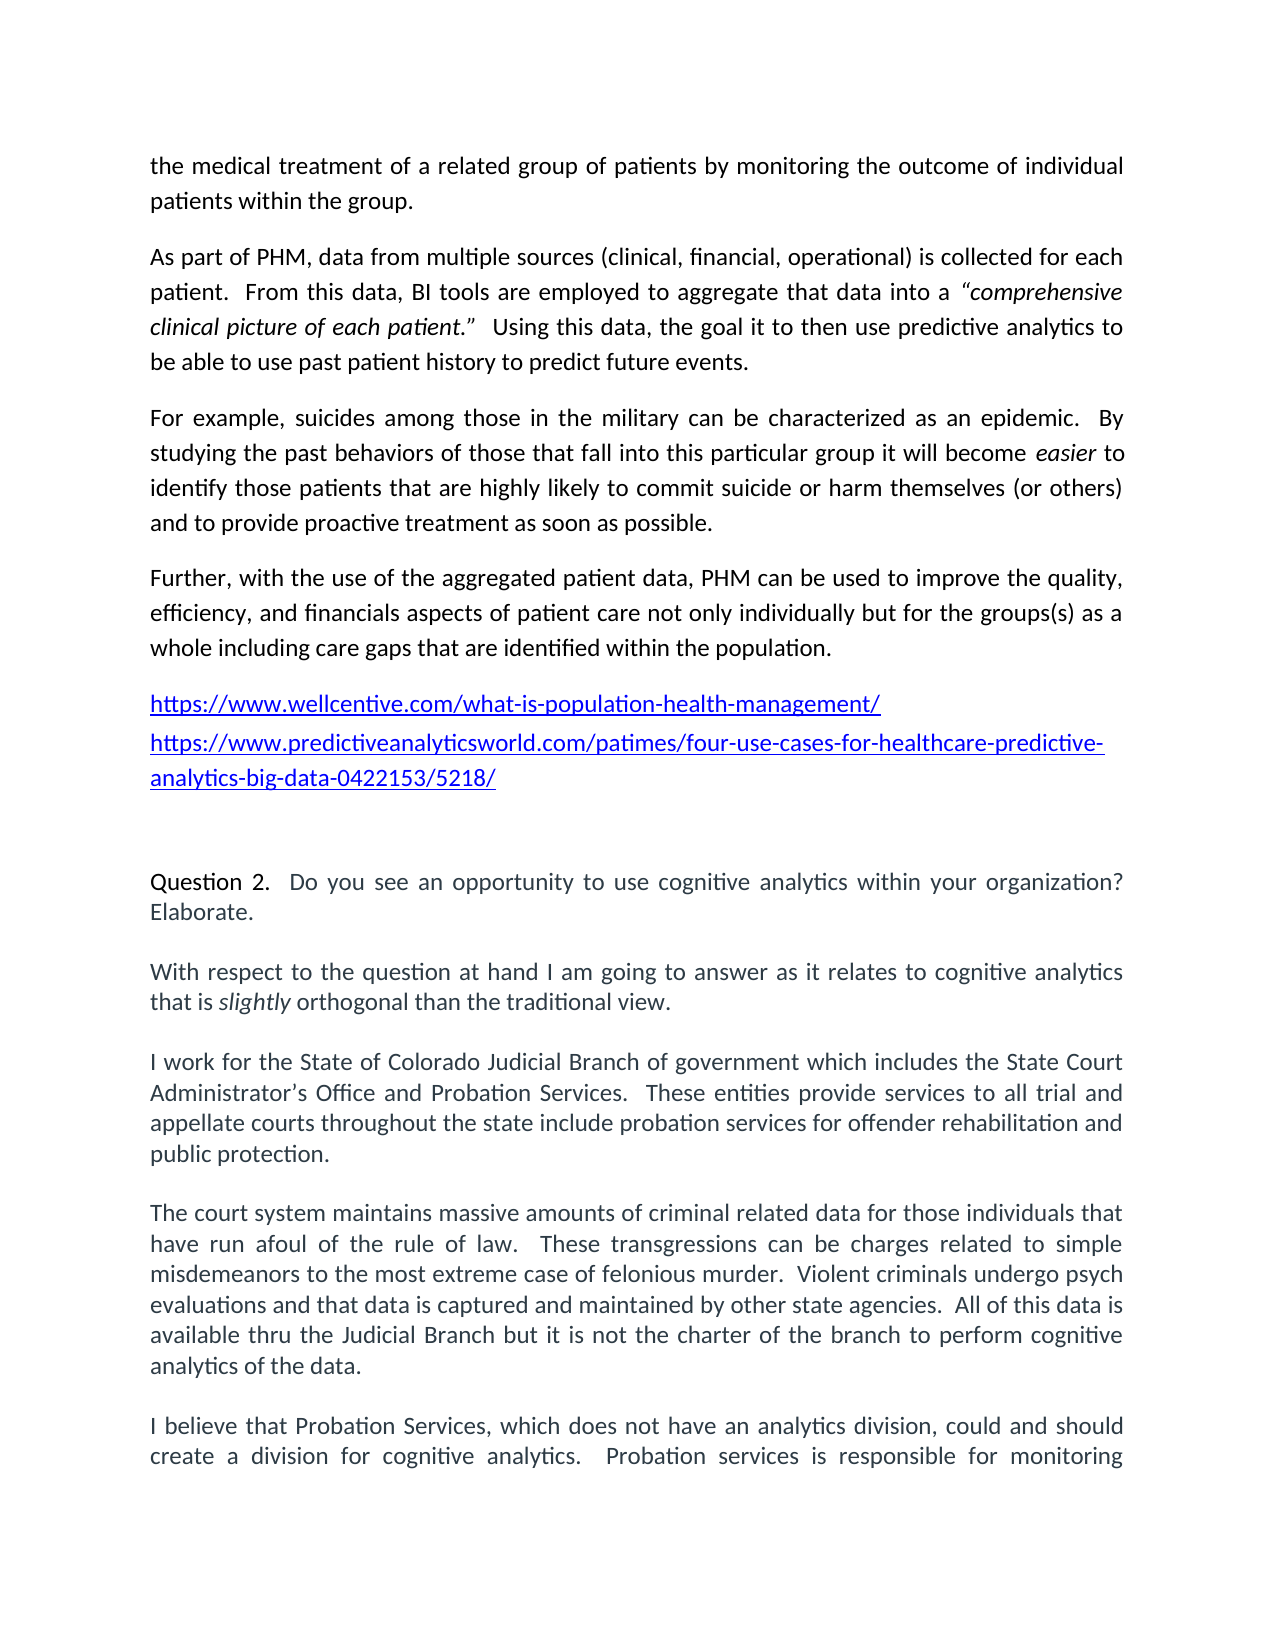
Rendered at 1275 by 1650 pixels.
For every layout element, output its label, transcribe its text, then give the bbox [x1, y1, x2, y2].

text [150, 1410, 1125, 1471]
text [150, 150, 1125, 216]
text I work for the State of Colorado Judicial Branch of government which includes the State Court Administrator’s Office and Probation Services. These entities provide services to all trial and appellate courts throughout the state include probation services for offender rehabilitation and public protection. [150, 1046, 1125, 1168]
text Question 2. Do you see an opportunity to use cognitive analytics within your organization? Elaborate. [150, 866, 1125, 927]
text The court system maintains massive amounts of criminal related data for those individuals that have run afoul of the rule of law. These transgressions can be charges related to simple misdemeanors to the most extreme case of felonious murder. Violent criminals undergo psych evaluations and that data is captured and maintained by other state agencies. All of this data is available thru the Judicial Branch but it is not the charter of the branch to perform cognitive analytics of the data. [150, 1197, 1125, 1381]
text https://www.predictiveanalyticsworld.com/patimes/four-use-cases-for-healthcare-predictive-analytics-big-data-0422153/5218/ [150, 727, 1125, 793]
text For example, suicides among those in the military can be characterized as an epidemic. By studying the past behaviors of those that fall into this particular group it will become easier to identify those patients that are highly likely to commit suicide or harm themselves (or others) and to provide proactive treatment as soon as possible. [150, 402, 1125, 537]
text As part of PHM, data from multiple sources (clinical, financial, operational) is collected for each patient. From this data, BI tools are employed to aggregate that data into a “comprehensive clinical picture of each patient.” Using this data, the goal it to then use predictive analytics to be able to use past patient history to predict future events. [150, 241, 1125, 376]
text https://www.wellcentive.com/what-is-population-health-management/ [150, 688, 1125, 719]
text Further, with the use of the aggregated patient data, PHM can be used to improve the quality, efficiency, and financials aspects of patient care not only individually but for the groups(s) as a whole including care gaps that are identified within the population. [150, 562, 1125, 663]
text With respect to the question at hand I am going to answer as it relates to cognitive analytics that is slightly orthogonal than the traditional view. [150, 956, 1125, 1017]
